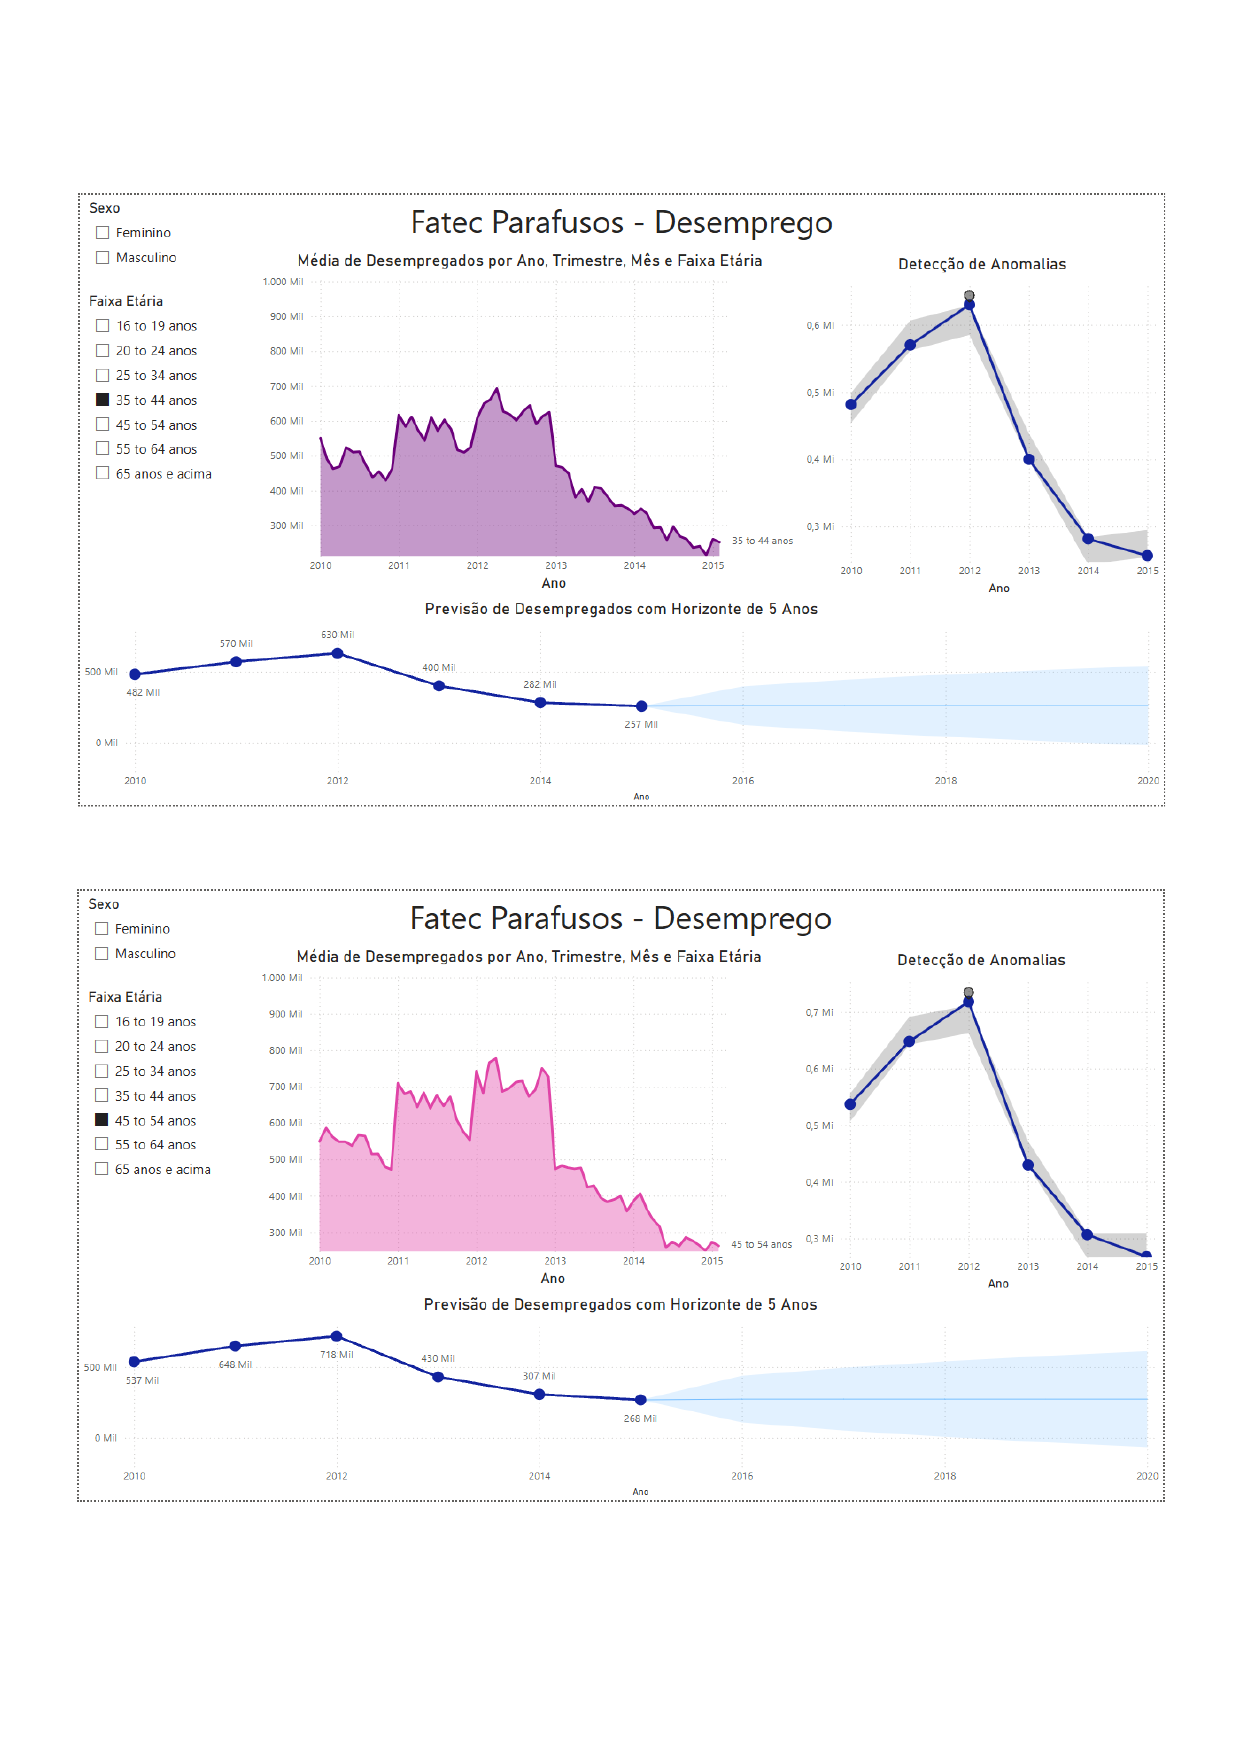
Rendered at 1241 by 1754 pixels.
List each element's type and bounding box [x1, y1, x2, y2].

picture [75, 887, 1166, 1503]
picture [75, 190, 1166, 807]
